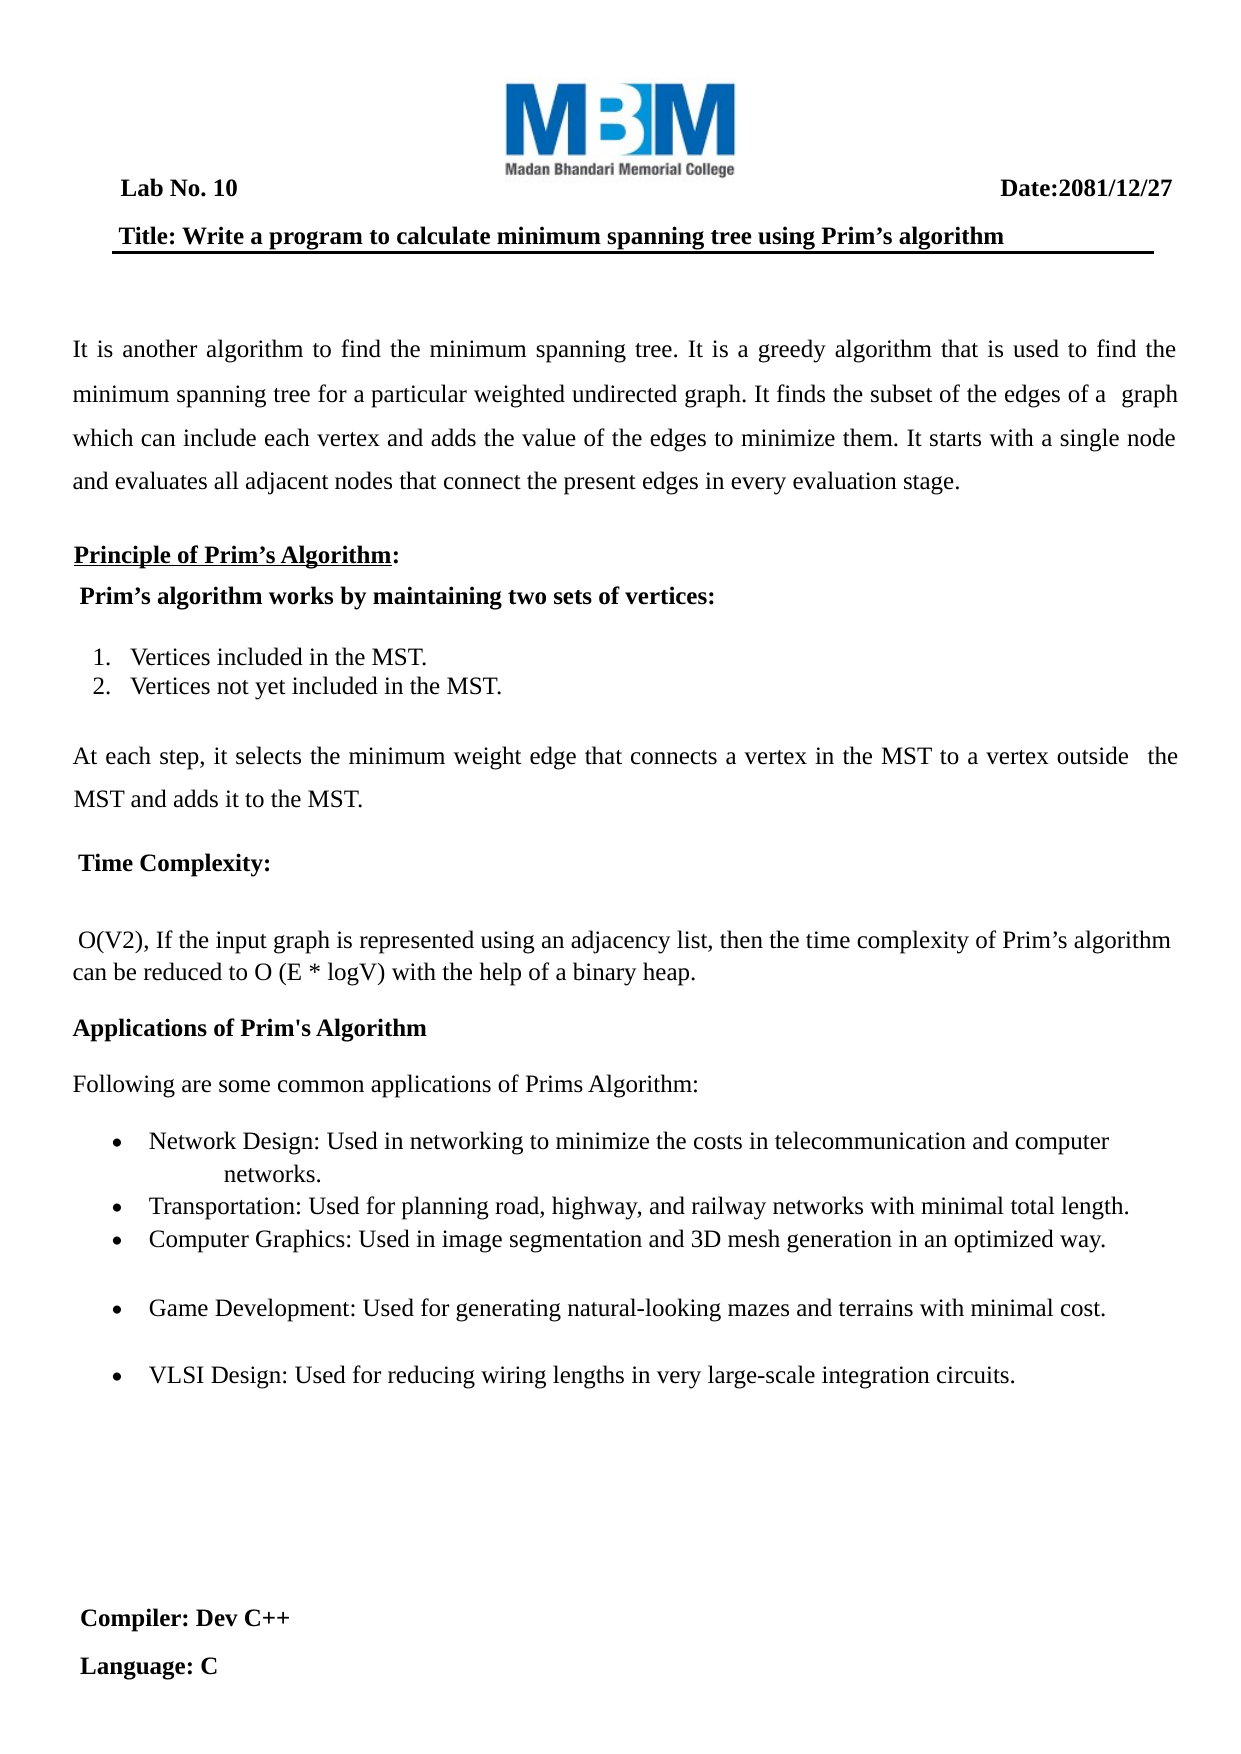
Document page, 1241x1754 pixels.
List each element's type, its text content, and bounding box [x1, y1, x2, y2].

text Applications of Prim's Algorithm [72, 1013, 1178, 1042]
list Transportation: Used for planning road, highway, and railway networks with minimal total length. [111, 1191, 1178, 1220]
list Vertices not yet included in the MST. [92, 671, 1178, 700]
text Following are some common applications of Prims Algorithm: [72, 1069, 1178, 1098]
text Lab No. 10 Date:2081/12/27 [74, 173, 1172, 202]
list Computer Graphics: Used in image segmentation and 3D mesh generation in an optimized way. [111, 1223, 1178, 1254]
text Principle of Prim’s Algorithm: [74, 540, 1178, 568]
list Vertices included in the MST. [92, 642, 1178, 671]
text Prim’s algorithm works by maintaining two sets of vertices: [74, 581, 1178, 610]
text O(V2), If the input graph is represented using an adjacency list, then the time complexity of Prim’s algorithm can be reduced to O (E * logV) with the help of a binary heap. [72, 925, 1178, 985]
text It is another algorithm to find the minimum spanning tree. It is a greedy algorithm that is used to find the minimum spanning tree for a particular weighted undirected graph. It finds the subset of the edges of a graph which can include each vertex and adds the value of the edges to minimize them. It starts with a single node and evaluates all adjacent nodes that connect the present edges in every evaluation stage. [72, 334, 1178, 495]
text Compiler: Dev C++ [74, 1603, 1178, 1632]
text Language: C [74, 1651, 1178, 1680]
text At each step, it selects the minimum weight edge that connects a vertex in the MST to a vertex outside the MST and adds it to the MST. [72, 741, 1178, 813]
text Time Complexity: [72, 848, 1178, 877]
picture [485, 77, 755, 192]
list VLSI Design: Used for reducing wiring lengths in very large-scale integration circuits. [111, 1360, 1178, 1389]
list Game Development: Used for generating natural-looking mazes and terrains with minimal cost. [111, 1293, 1178, 1323]
subtitle Title: Write a program to calculate minimum spanning tree using Prim’s algorithm [118, 221, 1178, 250]
list Network Design: Used in networking to minimize the costs in telecommunication and computer networks. [111, 1125, 1178, 1189]
